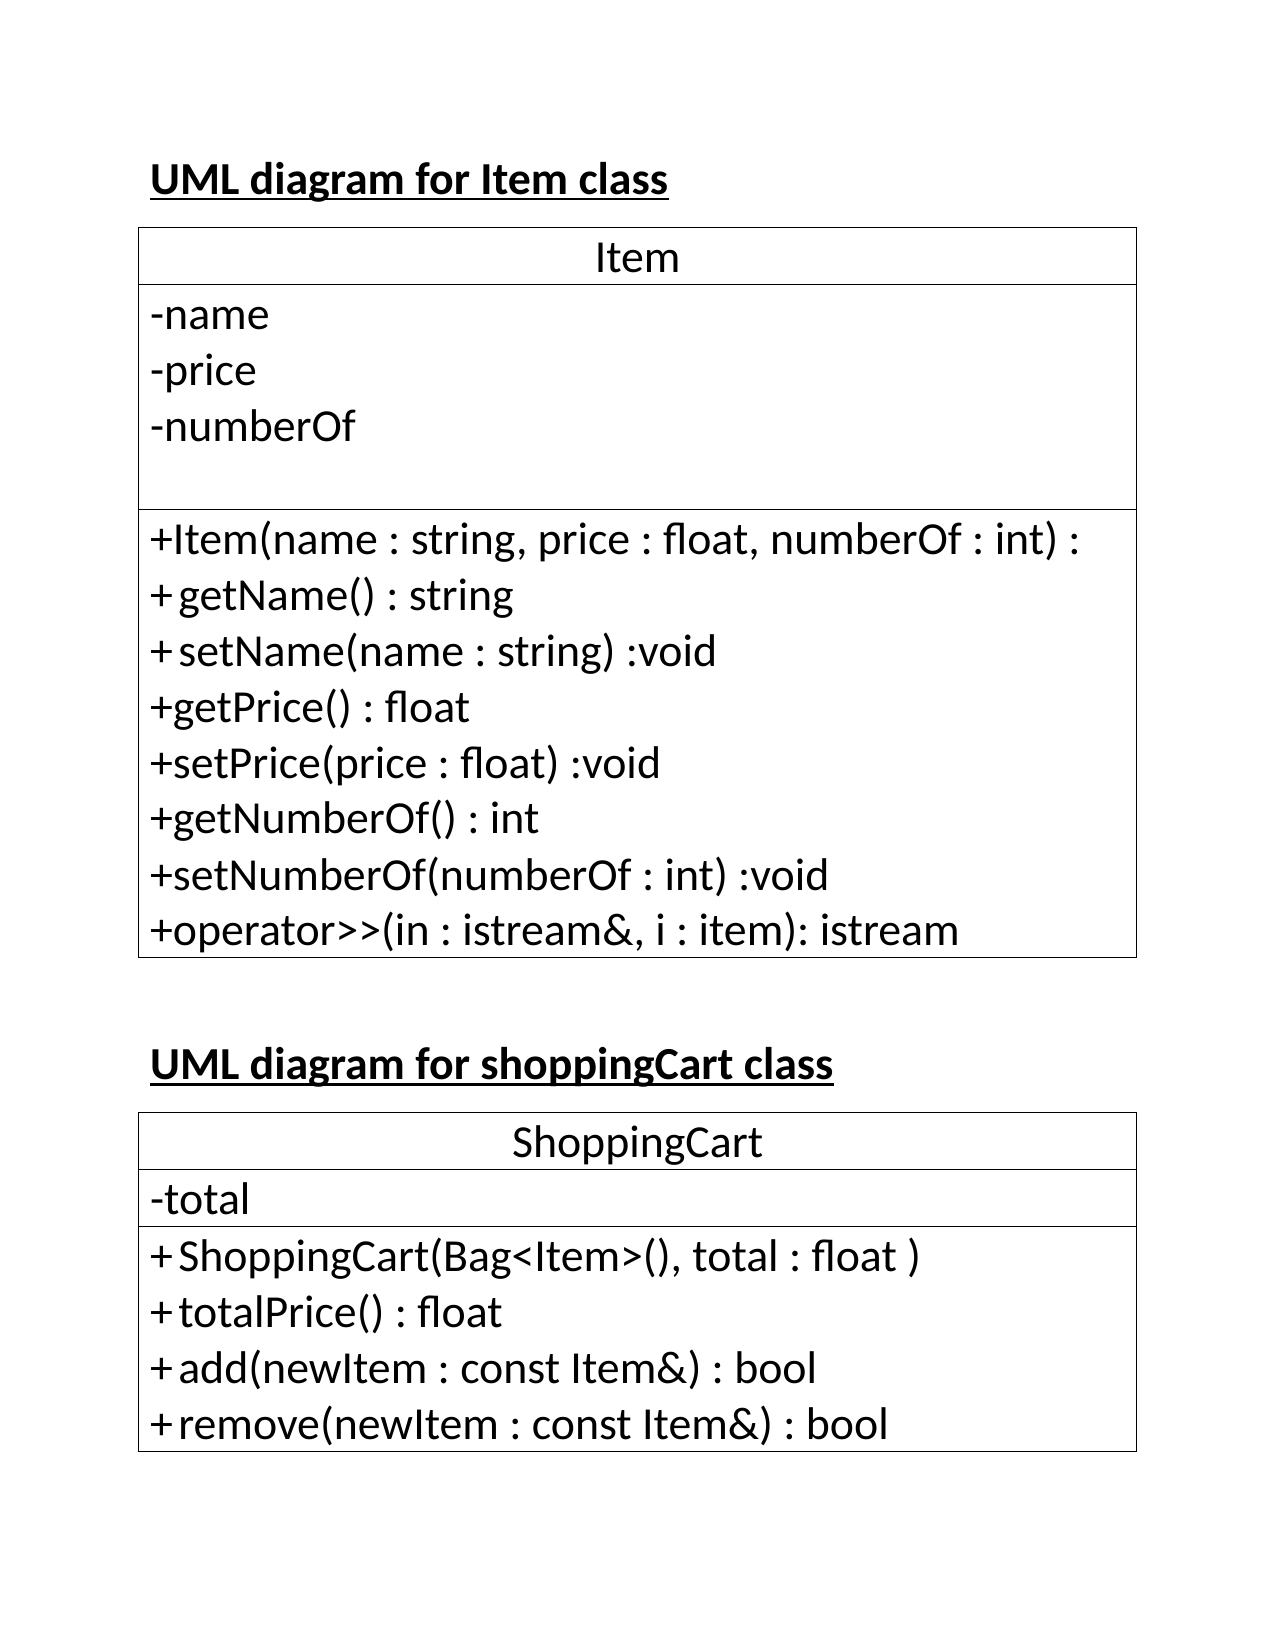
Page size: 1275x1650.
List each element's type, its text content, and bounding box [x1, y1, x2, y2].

text UML diagram for Item class [150, 150, 1125, 206]
table_cell +Item(name : string, price : float, numberOf : int) : + getName() : string + setName(name : string) :void +getPrice() : float +setPrice(price : float) :void +getNumberOf() : int +setNumberOf(numberOf : int) :void +operator>>(in : istream&, i : item): istream [139, 510, 1136, 957]
text UML diagram for shoppingCart class [150, 1035, 1125, 1091]
table_cell -name -price -numberOf [139, 285, 1136, 509]
table_header ShoppingCart [139, 1113, 1136, 1169]
table_cell -total [139, 1170, 1136, 1226]
table_cell + ShoppingCart(Bag<Item>(), total : float ) + totalPrice() : float + add(newItem : const Item&) : bool + remove(newItem : const Item&) : bool [139, 1227, 1136, 1451]
table_header Item [139, 228, 1136, 284]
